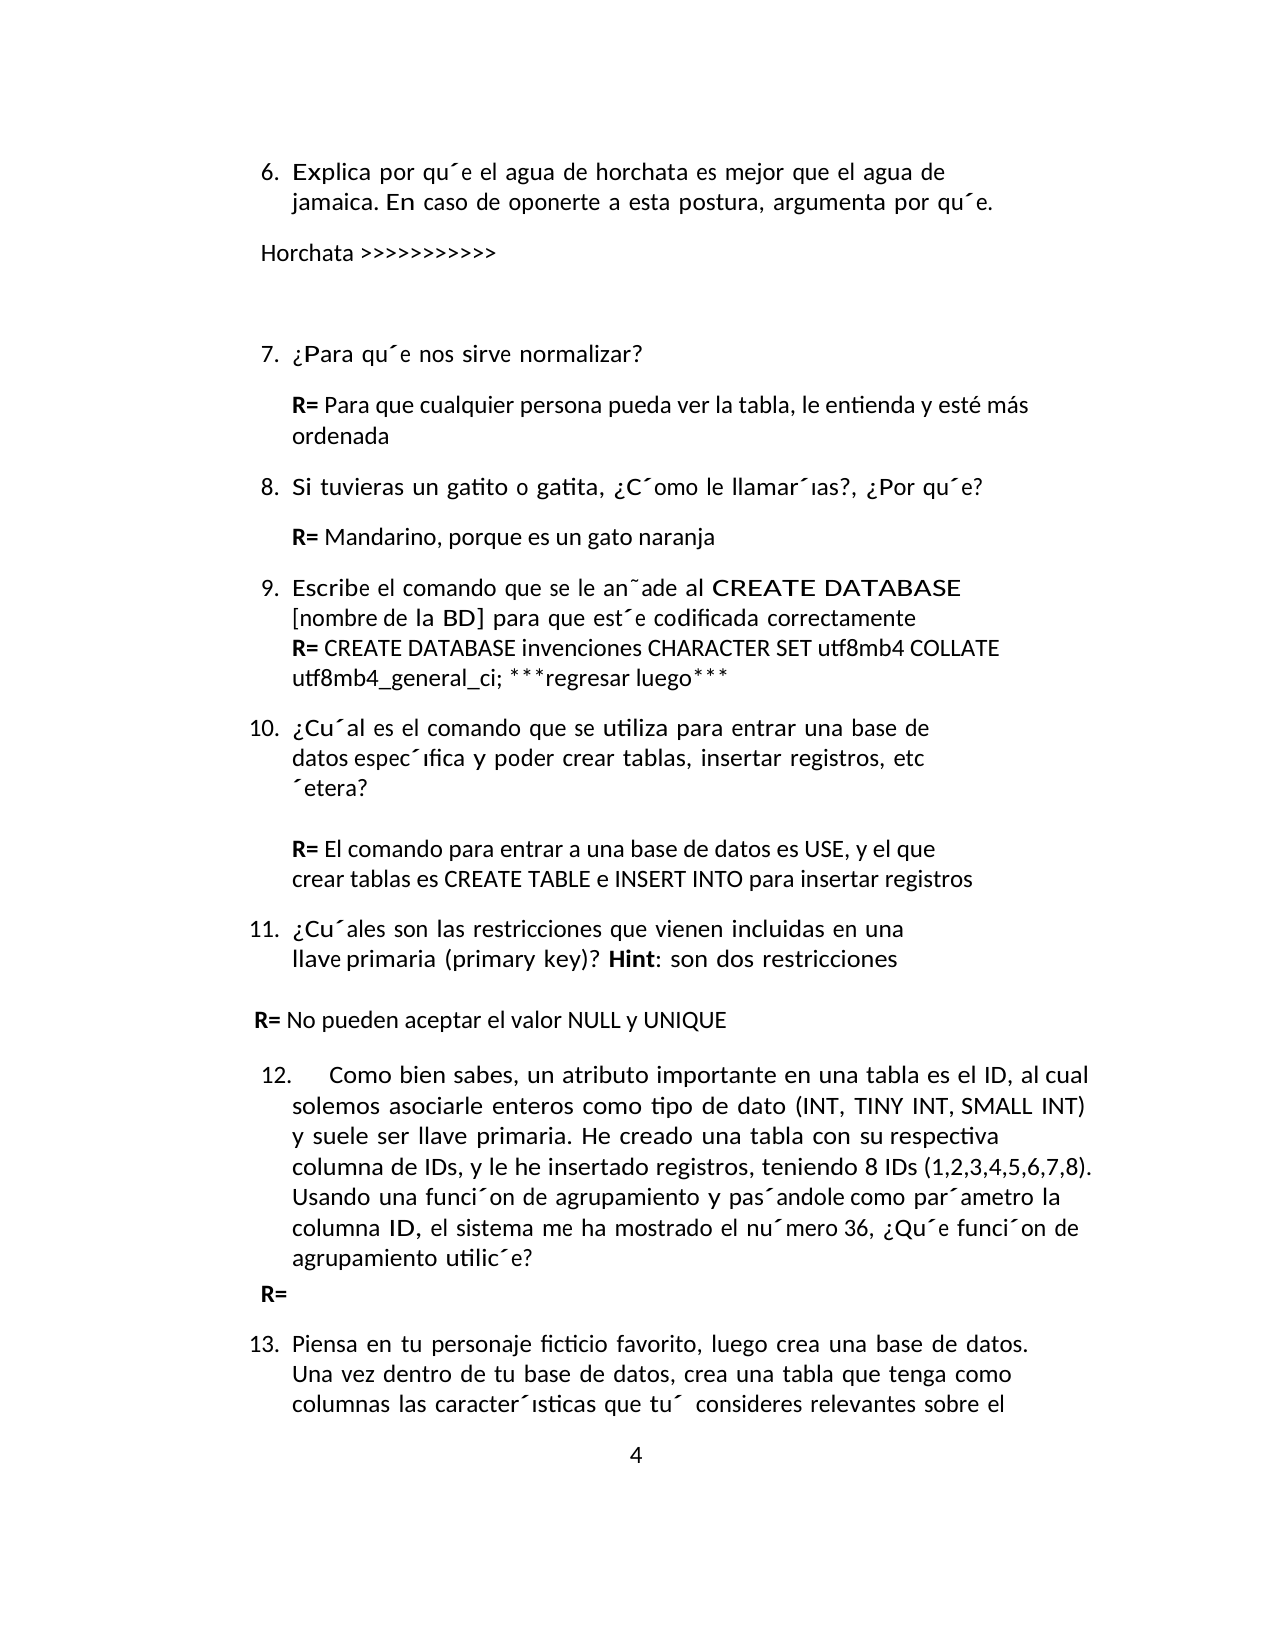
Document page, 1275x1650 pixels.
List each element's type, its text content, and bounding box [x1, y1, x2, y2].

list ¿Cu´ales son las restricciones que vienen incluidas en una llave primaria (primary key)? Hint: son dos restricciones [248, 914, 953, 974]
text R= El comando para entrar a una base de datos es USE, y el que crear tablas es CREATE TABLE e INSERT INTO para insertar registros [292, 833, 987, 893]
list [248, 1328, 1031, 1418]
text R= Mandarino, porque es un gato naranja [292, 522, 1096, 552]
list ¿Cu´al es el comando que se utiliza para entrar una base de datos espec´ıfica y poder crear tablas, insertar registros, etc´etera? [248, 713, 987, 803]
list R= Para que cualquier persona pueda ver la tabla, le entienda y esté más ordenada [292, 389, 1096, 450]
list Como bien sabes, un atributo importante en una tabla es el ID, al cual solemos asociarle enteros como tipo de dato (INT, TINY INT, SMALL INT) y suele ser llave primaria. He creado una tabla con su respectiva columna de IDs, y le he insertado registros, teniendo 8 IDs (1,2,3,4,5,6,7,8). Usando una funci´on de agrupamiento y pas´andole como par´ametro la columna ID, el sistema me ha mostrado el nu´mero 36, ¿Qu´e funci´on de agrupamiento utilic´e? [261, 1059, 1096, 1273]
text R= No pueden aceptar el valor NULL y UNIQUE [179, 1004, 1096, 1034]
list ¿Para qu´e nos sirve normalizar? [261, 338, 1096, 369]
list Si tuvieras un gatito o gatita, ¿C´omo le llamar´ıas?, ¿Por qu´e? [261, 471, 1096, 501]
list Escribe el comando que se le an˜ade al CREATE DATABASE [nombre de la BD] para que est´e codificada correctamente [261, 573, 1041, 632]
list Horchata >>>>>>>>>>> [261, 237, 1096, 267]
text R= [261, 1279, 1039, 1308]
list Explica por qu´e el agua de horchata es mejor que el agua de jamaica. En caso de oponerte a esta postura, argumenta por qu´e. [261, 156, 1034, 216]
text R= CREATE DATABASE invenciones CHARACTER SET utf8mb4 COLLATE utf8mb4_general_ci; ***regresar luego*** [292, 632, 1041, 692]
